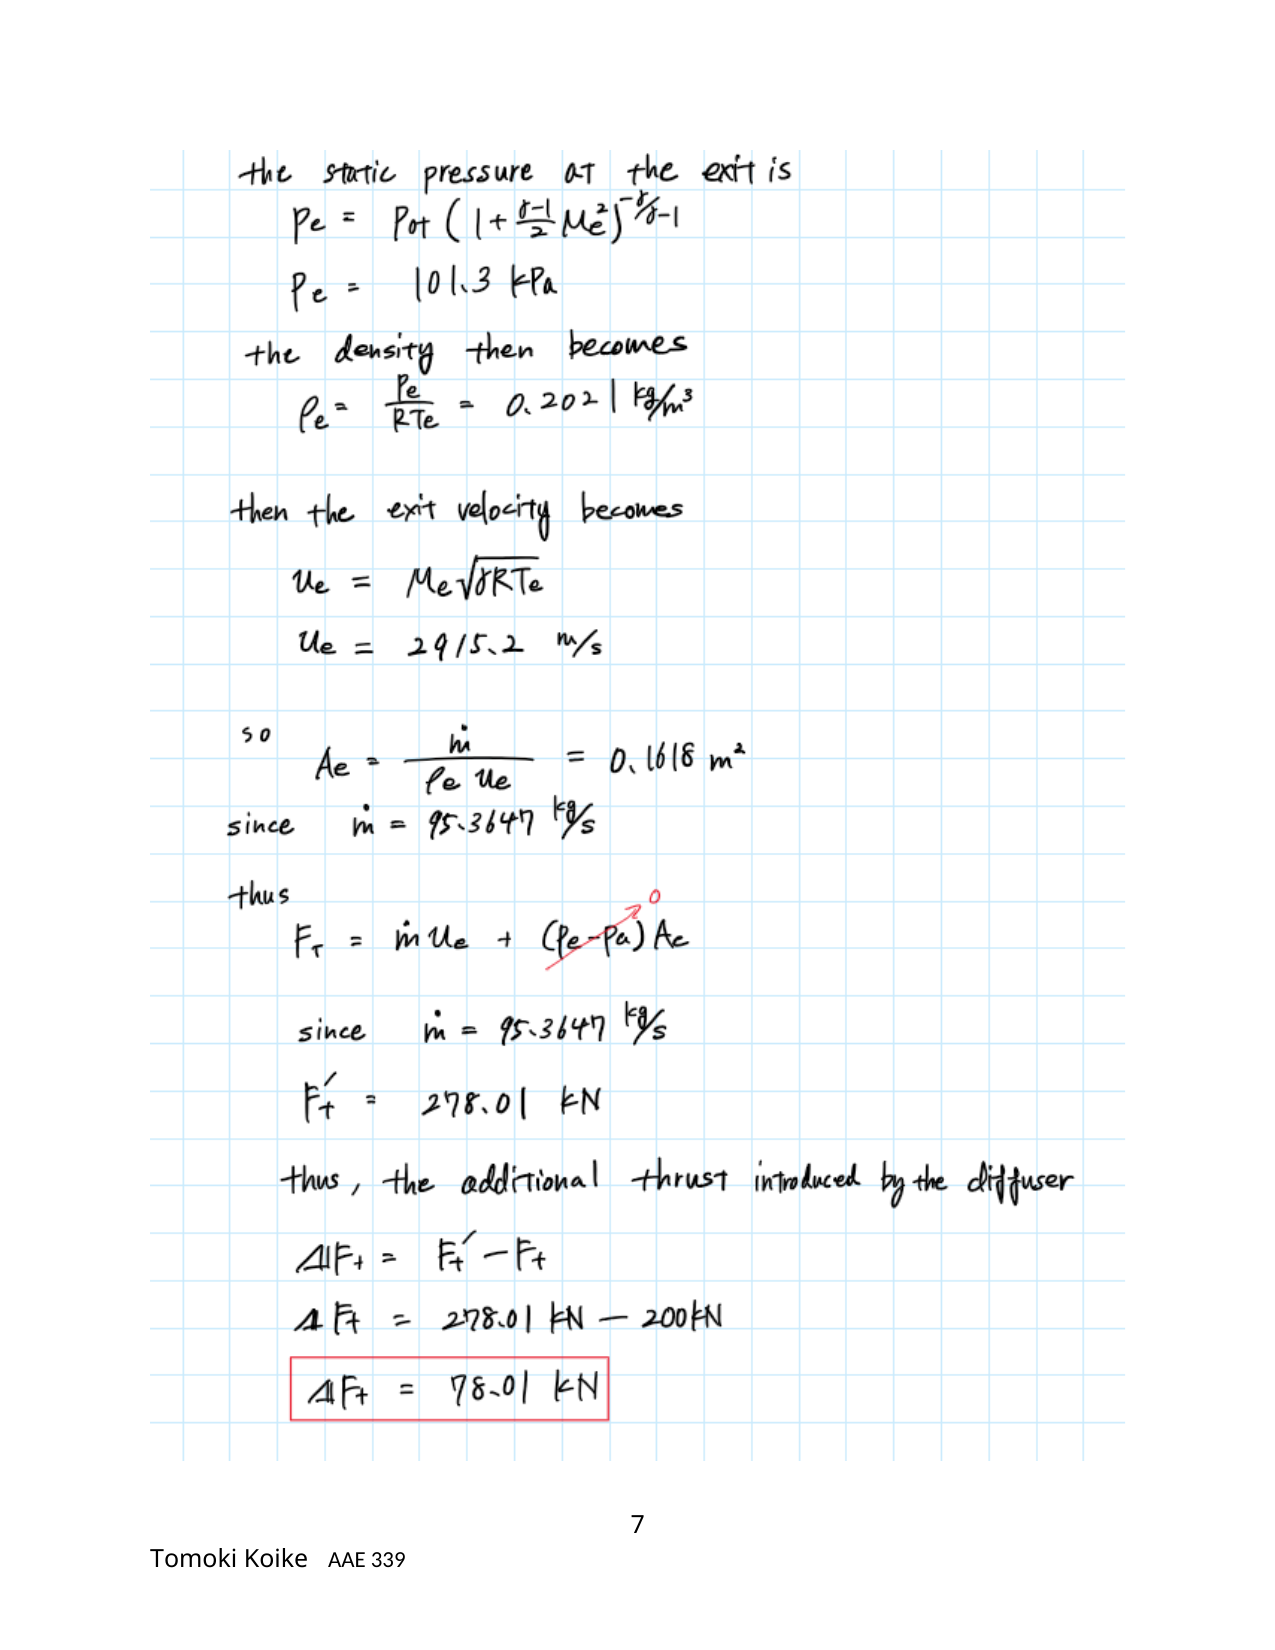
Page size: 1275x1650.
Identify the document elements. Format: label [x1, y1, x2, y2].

picture [150, 150, 1125, 1461]
